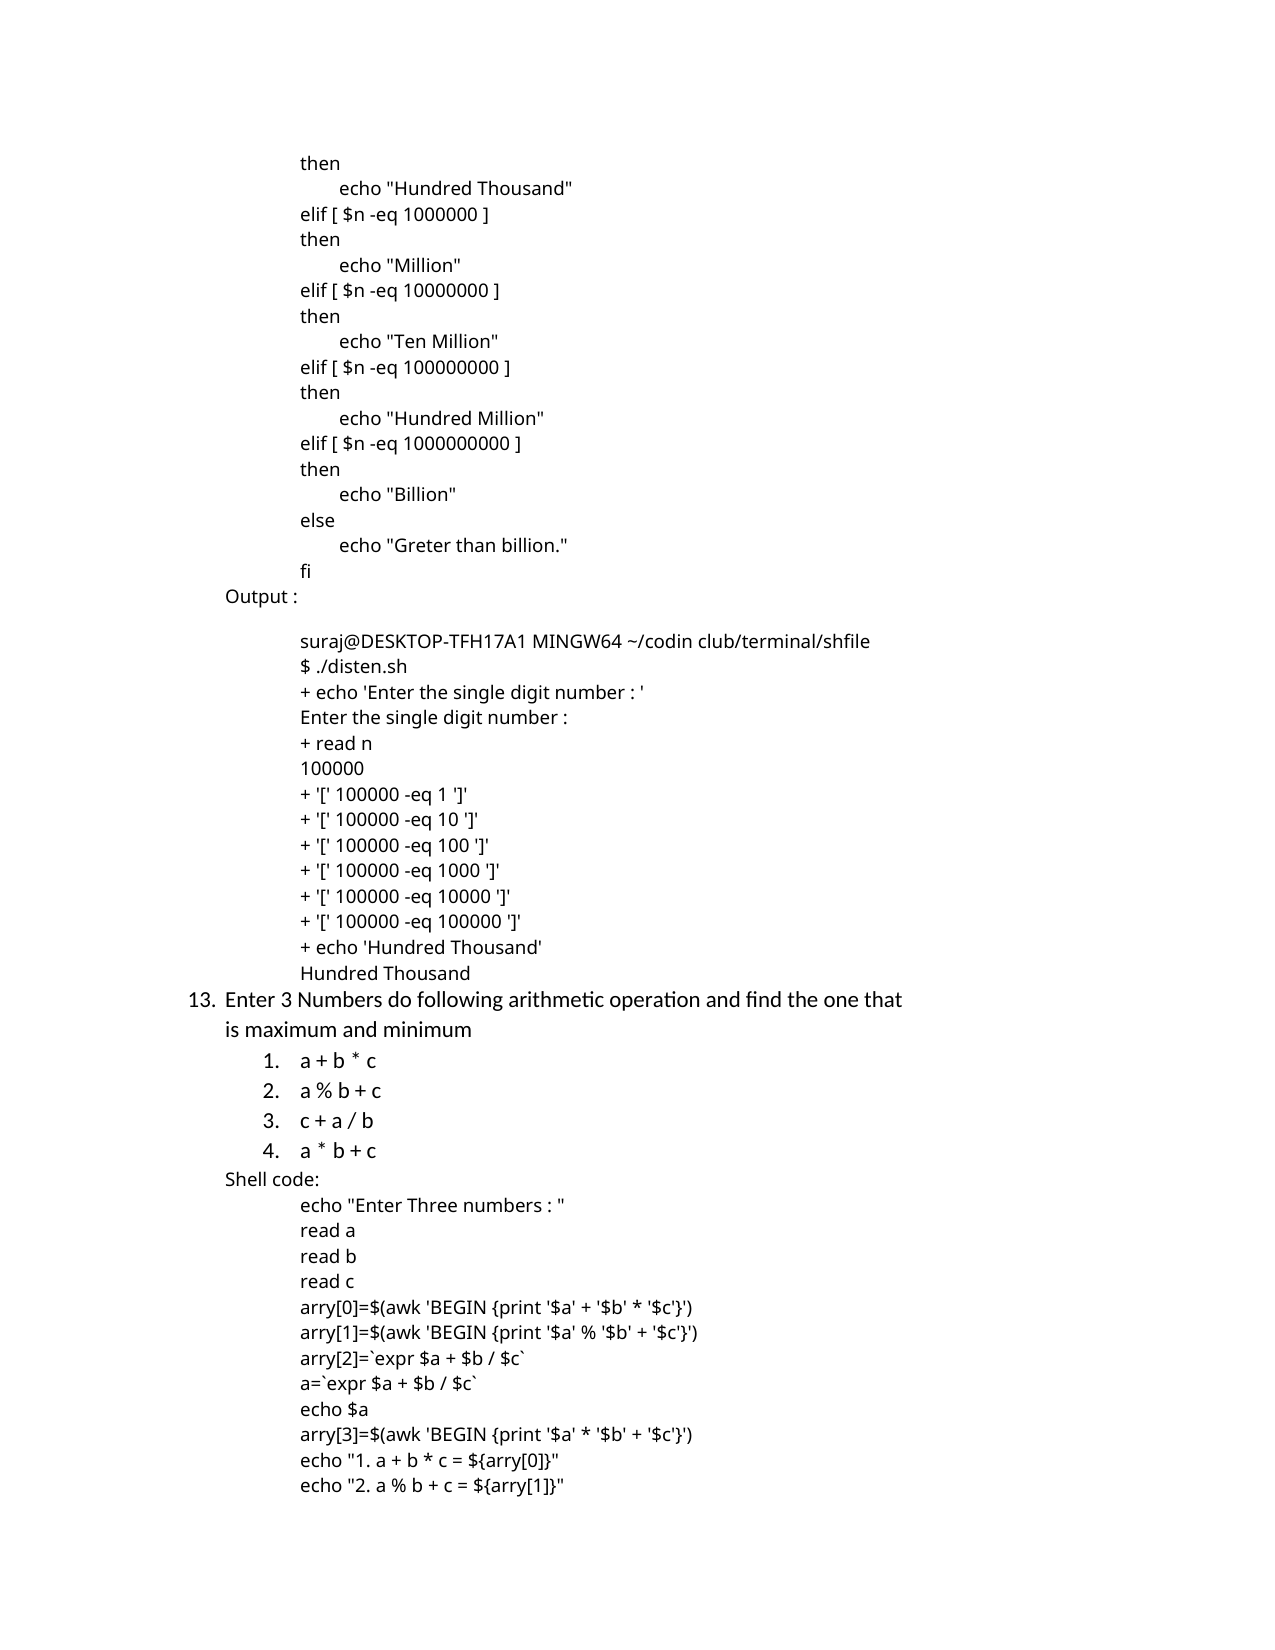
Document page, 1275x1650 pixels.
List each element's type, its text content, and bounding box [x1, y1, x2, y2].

text then [300, 303, 1125, 329]
text + echo 'Enter the single digit number : ' [300, 679, 1125, 704]
text suraj@DESKTOP-TFH17A1 MINGW64 ~/codin club/terminal/shfile [300, 628, 1125, 653]
text then [300, 150, 1125, 176]
list a + b * c [262, 1046, 1125, 1074]
list Enter 3 Numbers do following arithmetic operation and find the one that [187, 985, 1125, 1013]
text echo "Enter Three numbers : " [300, 1192, 1125, 1218]
text echo "1. a + b * c = ${arry[0]}" [300, 1447, 1125, 1473]
text a=`expr $a + $b / $c` [300, 1371, 1125, 1396]
text + '[' 100000 -eq 10 ']' [300, 807, 1125, 832]
text + '[' 100000 -eq 1 ']' [300, 781, 1125, 807]
text echo "2. a % b + c = ${arry[1]}" [300, 1473, 1125, 1498]
text read a [300, 1218, 1125, 1243]
text elif [ $n -eq 1000000000 ] [300, 431, 1125, 456]
text echo $a [300, 1396, 1125, 1422]
text elif [ $n -eq 10000000 ] [300, 278, 1125, 303]
text elif [ $n -eq 1000000 ] [300, 201, 1125, 227]
list is maximum and minimum [225, 1016, 1125, 1043]
text $ ./disten.sh [300, 653, 1125, 679]
list Output : [225, 584, 1125, 609]
text 100000 [300, 756, 1125, 781]
text arry[1]=$(awk 'BEGIN {print '$a' % '$b' + '$c'}') [300, 1320, 1125, 1345]
text arry[0]=$(awk 'BEGIN {print '$a' + '$b' * '$c'}') [300, 1294, 1125, 1320]
text + '[' 100000 -eq 100000 ']' [300, 909, 1125, 934]
text + '[' 100000 -eq 100 ']' [300, 832, 1125, 858]
text Enter the single digit number : [300, 704, 1125, 730]
text echo "Billion" [300, 482, 1125, 507]
text then [300, 380, 1125, 405]
text + '[' 100000 -eq 10000 ']' [300, 883, 1125, 909]
list a % b + c [262, 1076, 1125, 1104]
text arry[3]=$(awk 'BEGIN {print '$a' * '$b' + '$c'}') [300, 1422, 1125, 1447]
text echo "Million" [300, 252, 1125, 278]
text then [300, 227, 1125, 252]
list Shell code: [225, 1167, 1125, 1192]
text Hundred Thousand [300, 960, 1125, 985]
list c + a / b [262, 1106, 1125, 1134]
text + read n [300, 730, 1125, 756]
text then [300, 456, 1125, 482]
text echo "Hundred Thousand" [300, 176, 1125, 201]
text arry[2]=`expr $a + $b / $c` [300, 1345, 1125, 1371]
text echo "Hundred Million" [300, 405, 1125, 431]
text + '[' 100000 -eq 1000 ']' [300, 858, 1125, 883]
text fi [300, 558, 1125, 584]
text elif [ $n -eq 100000000 ] [300, 354, 1125, 380]
list a * b + c [262, 1136, 1125, 1164]
text + echo 'Hundred Thousand' [300, 934, 1125, 960]
text echo "Ten Million" [300, 329, 1125, 354]
text else [300, 507, 1125, 533]
text echo "Greter than billion." [300, 533, 1125, 558]
text read c [300, 1269, 1125, 1294]
text read b [300, 1243, 1125, 1269]
